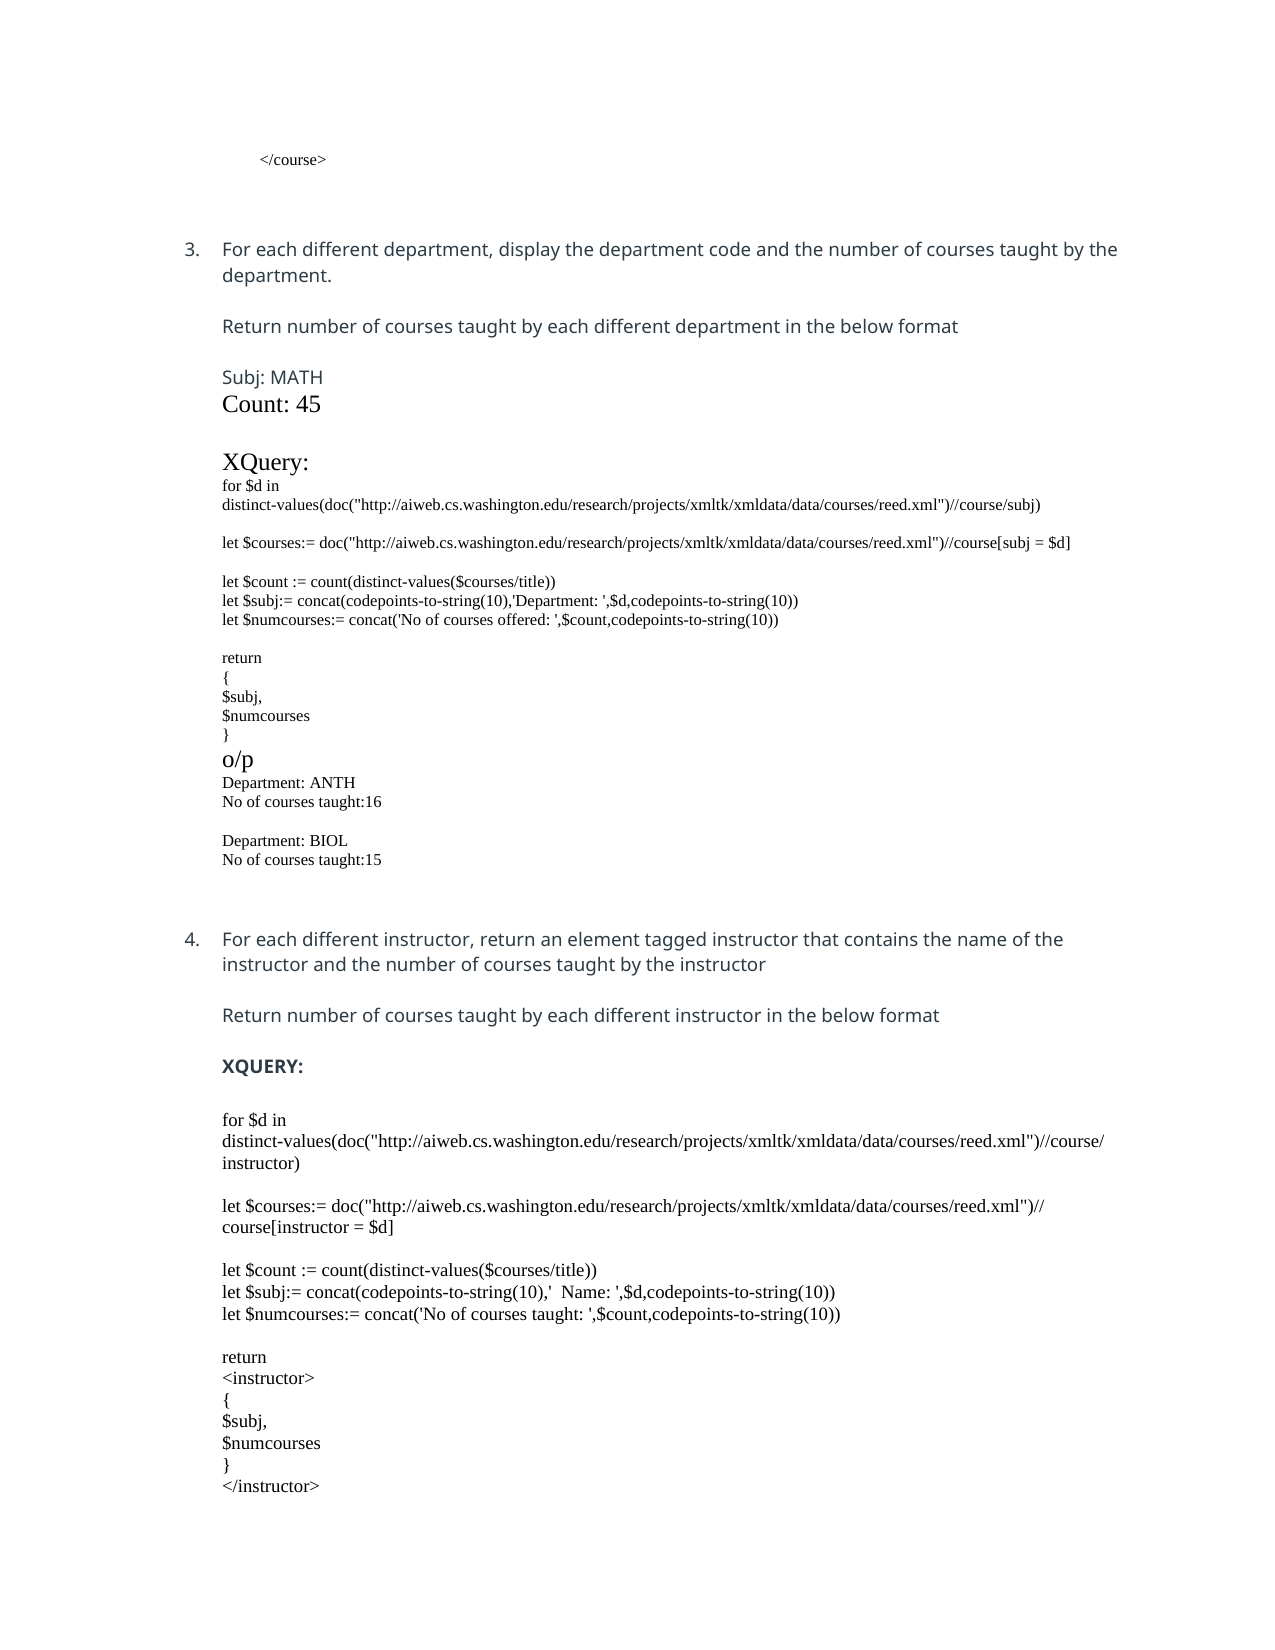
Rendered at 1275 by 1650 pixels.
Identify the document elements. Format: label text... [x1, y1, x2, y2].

text <instructor> [222, 1367, 1125, 1389]
list XQUERY: [222, 1054, 1125, 1079]
list let $count := count(distinct-values($courses/title)) [222, 572, 1125, 591]
text let $count := count(distinct-values($courses/title)) [222, 1259, 1125, 1281]
text let $courses:= doc("http://aiweb.cs.washington.edu/research/projects/xmltk/xmldata/data/courses/reed.xml")//course[instructor = $d] [222, 1195, 1125, 1238]
text Department: ANTH No of courses taught:16 Department: BIOL No of courses taught:15 [222, 773, 1125, 869]
list { [222, 667, 1125, 687]
text return [222, 1346, 1125, 1367]
text </course> [184, 150, 1125, 169]
text { [222, 1389, 1125, 1410]
list } [222, 725, 1125, 744]
list Return number of courses taught by each different instructor in the below format [222, 1003, 1125, 1028]
list For each different department, display the department code and the number of courses taught by the department. [184, 236, 1125, 287]
text } [222, 1453, 1125, 1475]
text let $numcourses:= concat('No of courses taught: ',$count,codepoints-to-string(10)) [222, 1302, 1125, 1324]
text let $subj:= concat(codepoints-to-string(10),' Name: ',$d,codepoints-to-string(10)) [222, 1281, 1125, 1302]
list Subj: MATH [222, 364, 1125, 389]
list For each different instructor, return an element tagged instructor that contains the name of the instructor and the number of courses taught by the instructor [184, 926, 1125, 977]
list Return number of courses taught by each different department in the below format [222, 313, 1125, 338]
list return [222, 648, 1125, 667]
list let $courses:= doc("http://aiweb.cs.washington.edu/research/projects/xmltk/xmldata/data/courses/reed.xml")//course[subj = $d] [222, 533, 1125, 552]
list Count: 45 [222, 389, 1125, 418]
text distinct-values(doc("http://aiweb.cs.washington.edu/research/projects/xmltk/xmldata/data/courses/reed.xml")//course/instructor) [222, 1130, 1125, 1173]
text </instructor> [222, 1475, 1125, 1497]
text $numcourses [222, 1432, 1125, 1453]
list $subj, [222, 687, 1125, 706]
list for $d in [222, 476, 1125, 495]
list let $numcourses:= concat('No of courses offered: ',$count,codepoints-to-string(10)) [222, 610, 1125, 629]
list o/p [222, 744, 1125, 773]
list let $subj:= concat(codepoints-to-string(10),'Department: ',$d,codepoints-to-string(10)) [222, 591, 1125, 610]
list distinct-values(doc("http://aiweb.cs.washington.edu/research/projects/xmltk/xmldata/data/courses/reed.xml")//course/subj) [222, 495, 1125, 514]
text for $d in [222, 1108, 1125, 1130]
list XQuery: [222, 447, 1125, 476]
text $subj, [222, 1410, 1125, 1432]
list $numcourses [222, 706, 1125, 725]
